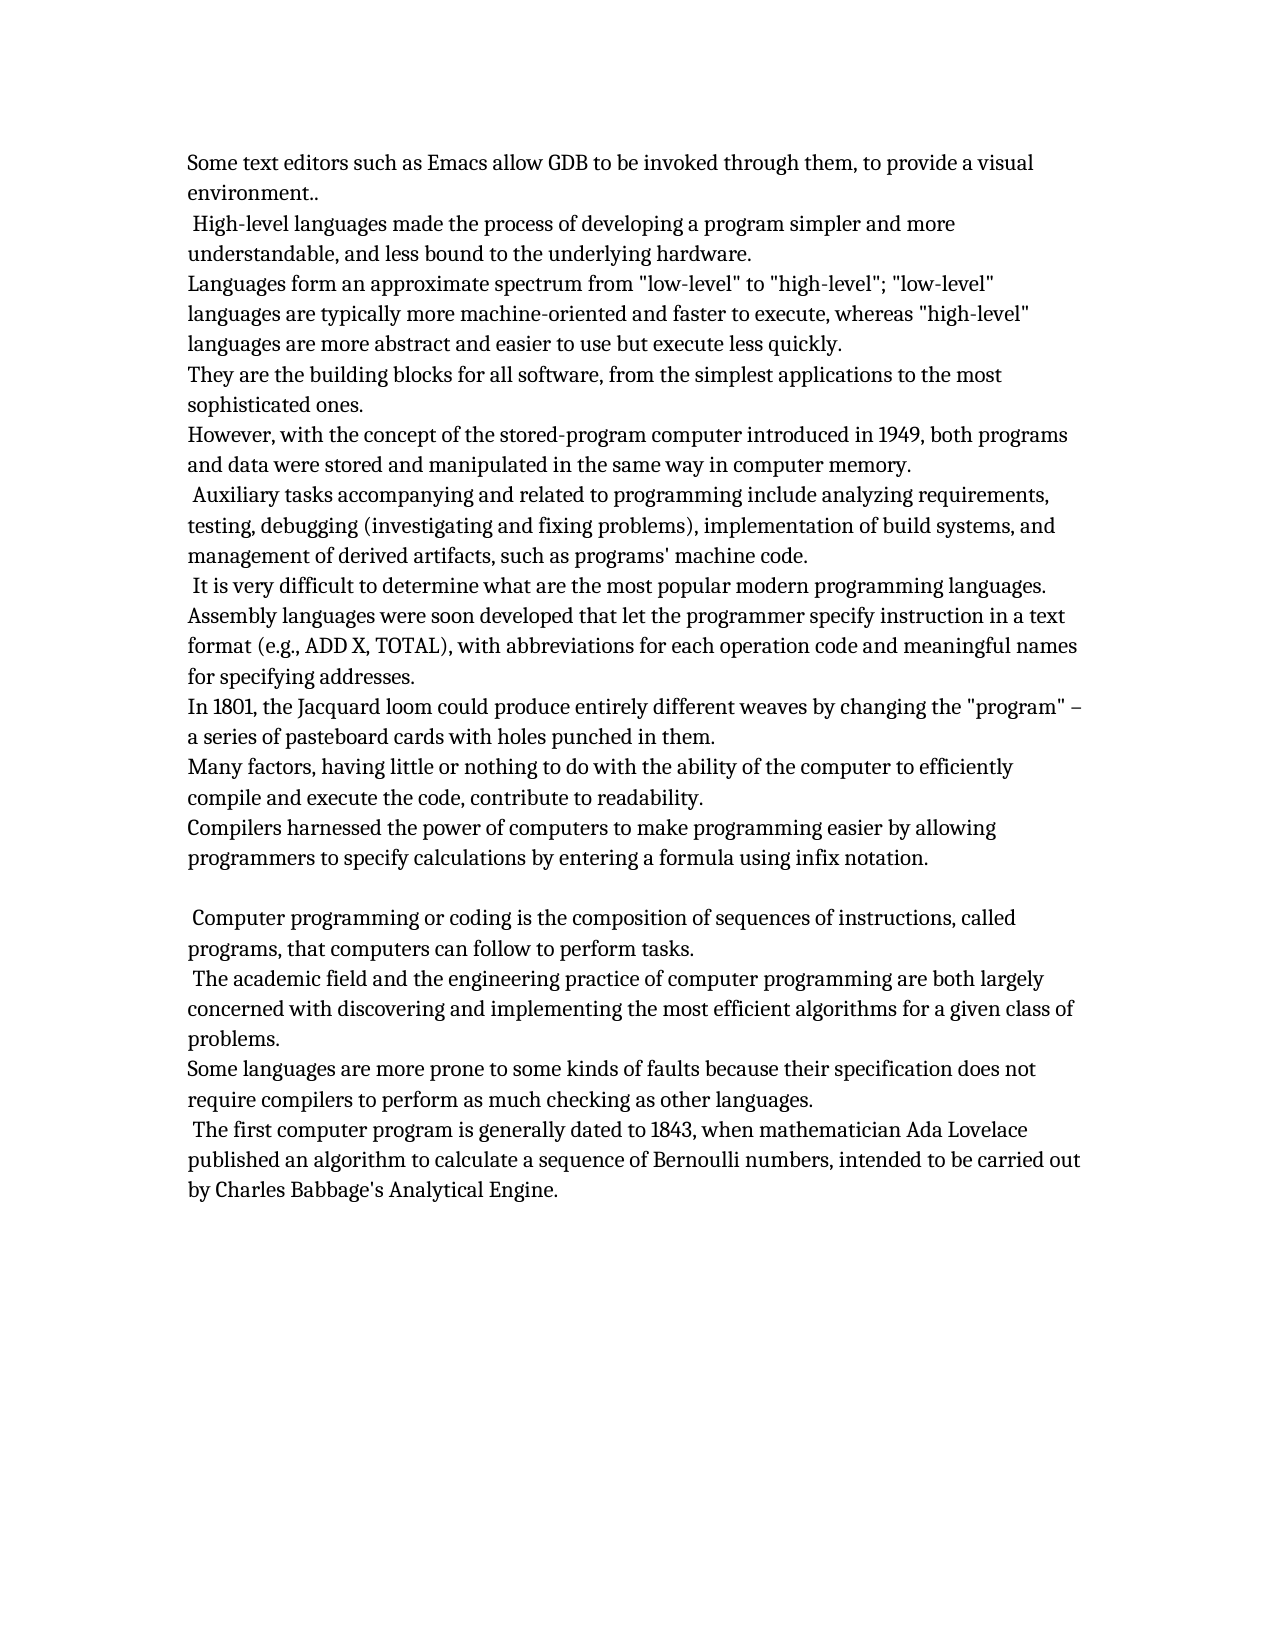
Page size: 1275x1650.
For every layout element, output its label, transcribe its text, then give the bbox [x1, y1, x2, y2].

text Some text editors such as Emacs allow GDB to be invoked through them, to provide a visual environment.. High-level languages made the process of developing a program simpler and more understandable, and less bound to the underlying hardware. Languages form an approximate spectrum from "low-level" to "high-level"; "low-level" languages are typically more machine-oriented and faster to execute, whereas "high-level" languages are more abstract and easier to use but execute less quickly. They are the building blocks for all software, from the simplest applications to the most sophisticated ones. However, with the concept of the stored-program computer introduced in 1949, both programs and data were stored and manipulated in the same way in computer memory. Auxiliary tasks accompanying and related to programming include analyzing requirements, testing, debugging (investigating and fixing problems), implementation of build systems, and management of derived artifacts, such as programs' machine code. It is very difficult to determine what are the most popular modern programming languages. Assembly languages were soon developed that let the programmer specify instruction in a text format (e.g., ADD X, TOTAL), with abbreviations for each operation code and meaningful names for specifying addresses. In 1801, the Jacquard loom could produce entirely different weaves by changing the "program" – a series of pasteboard cards with holes punched in them. Many factors, having little or nothing to do with the ability of the computer to efficiently compile and execute the code, contribute to readability. Compilers harnessed the power of computers to make programming easier by allowing programmers to specify calculations by entering a formula using infix notation. Computer programming or coding is the composition of sequences of instructions, called programs, that computers can follow to perform tasks. The academic field and the engineering practice of computer programming are both largely concerned with discovering and implementing the most efficient algorithms for a given class of problems. Some languages are more prone to some kinds of faults because their specification does not require compilers to perform as much checking as other languages. The first computer program is generally dated to 1843, when mathematician Ada Lovelace published an algorithm to calculate a sequence of Bernoulli numbers, intended to be carried out by Charles Babbage's Analytical Engine. [187, 150, 1087, 1203]
